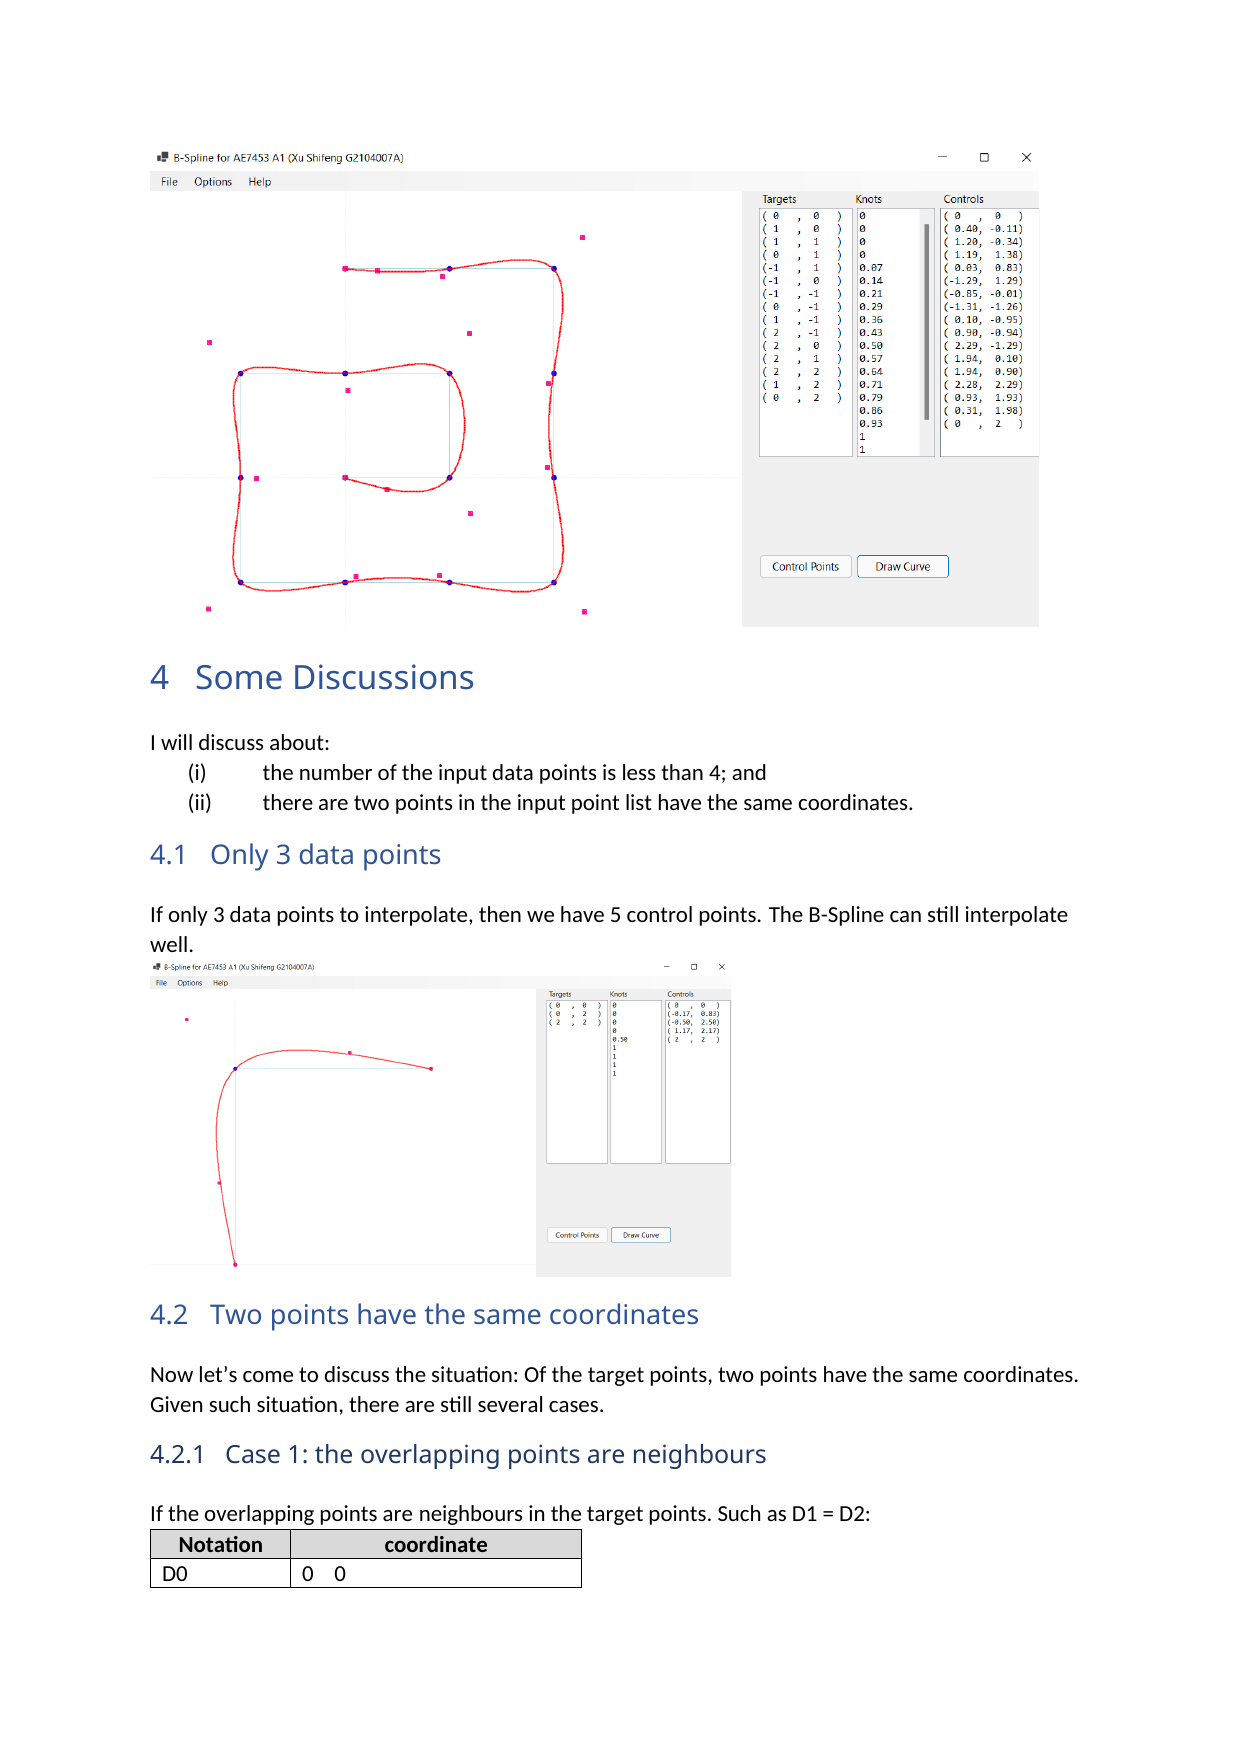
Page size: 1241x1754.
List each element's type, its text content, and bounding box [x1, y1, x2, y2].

list the number of the input data points is less than 4; and [187, 758, 1090, 786]
subtitle Two points have the same coordinates [150, 1295, 1090, 1332]
text I will discuss about: [150, 728, 1090, 756]
table_cell D0 [151, 1559, 290, 1587]
table_cell 0 0 [291, 1559, 581, 1587]
picture [150, 150, 1040, 627]
subtitle Only 3 data points [150, 835, 1090, 872]
text If the overlapping points are neighbours in the target points. Such as D1 = D2: [150, 1499, 1090, 1527]
subtitle Some Discussions [150, 654, 1090, 699]
picture [150, 960, 732, 1277]
table_header Notation [151, 1530, 290, 1558]
table_header coordinate [291, 1530, 581, 1558]
text If only 3 data points to interpolate, then we have 5 control points. The B-Spline can still interpolate well. [150, 900, 1090, 958]
list there are two points in the input point list have the same coordinates. [187, 788, 1090, 817]
text Now let’s come to discuss the situation: Of the target points, two points have the same coordinates. Given such situation, there are still several cases. [150, 1360, 1090, 1418]
subtitle Case 1: the overlapping points are neighbours [150, 1437, 1090, 1471]
